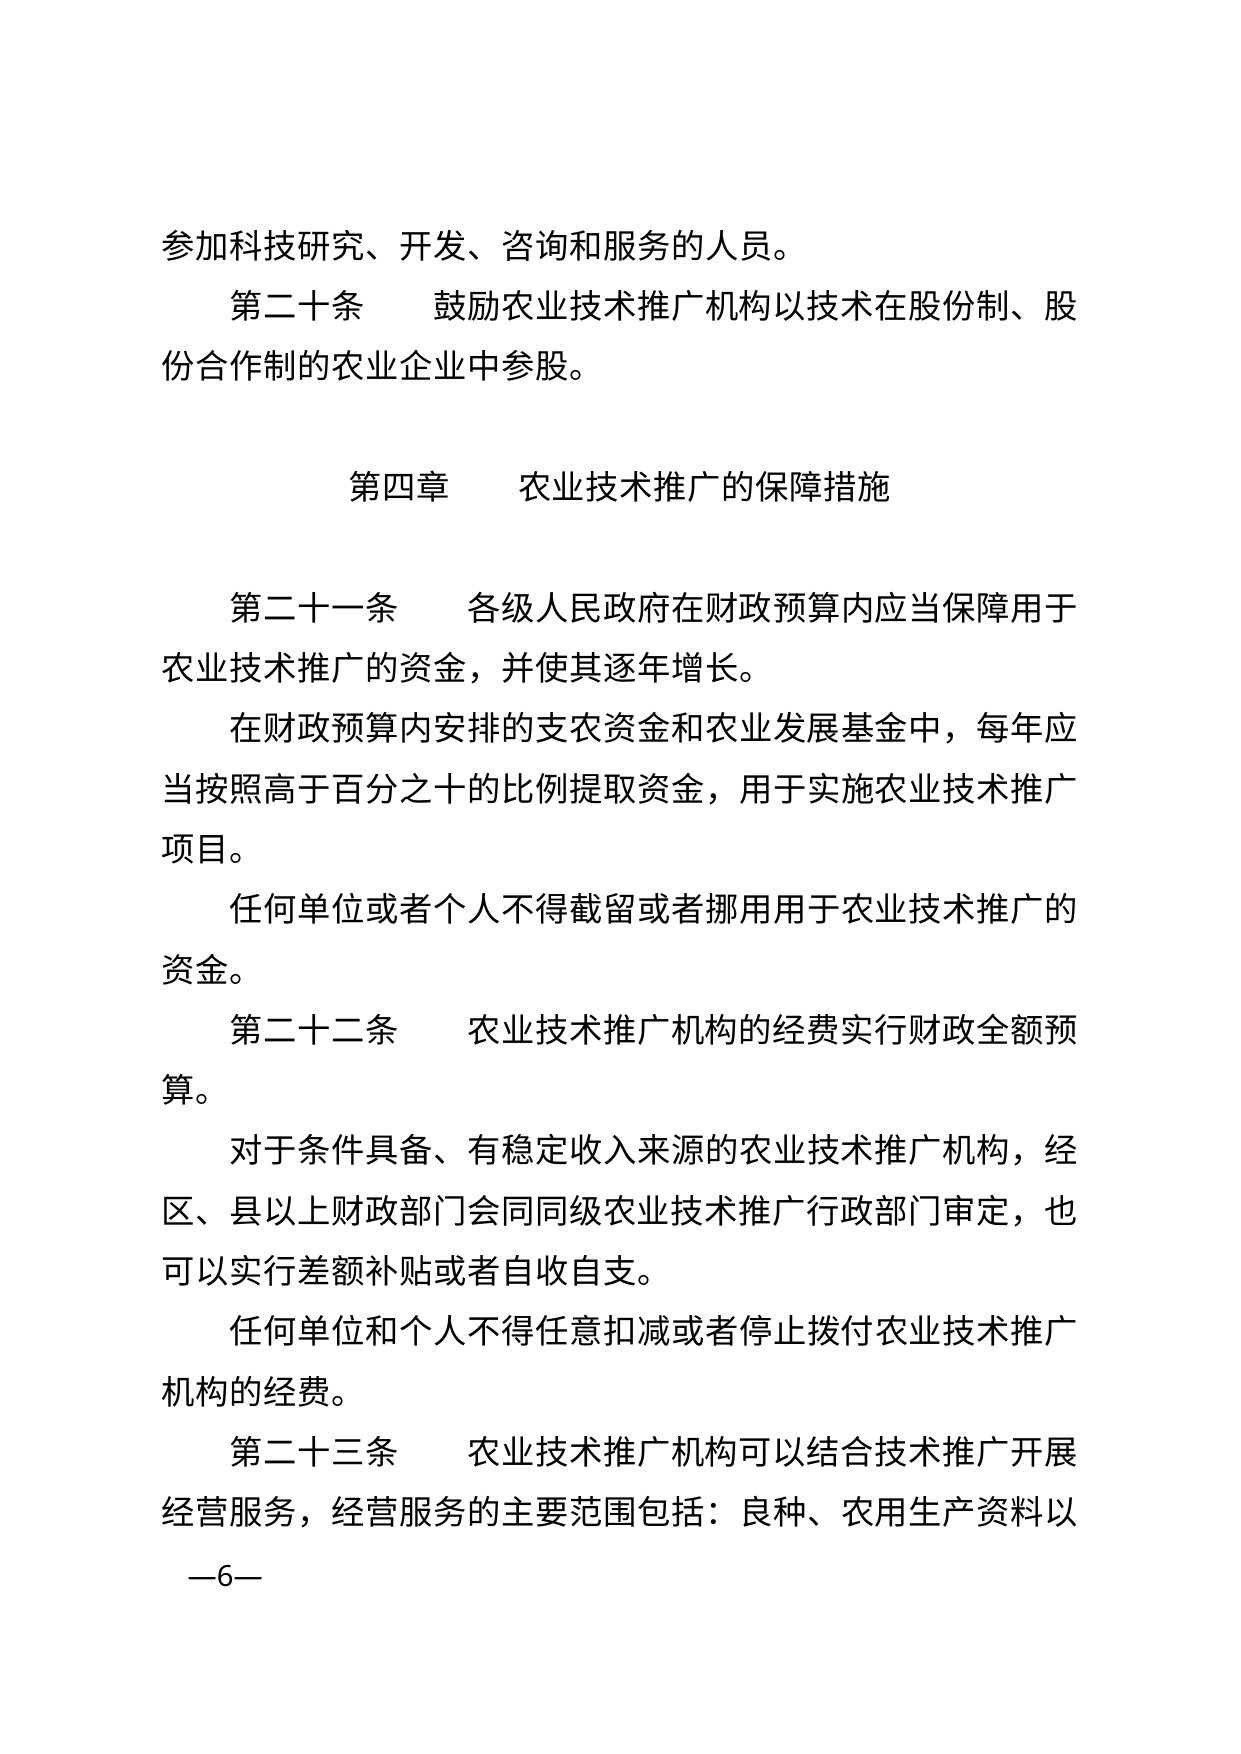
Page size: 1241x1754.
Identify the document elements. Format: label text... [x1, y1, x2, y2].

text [162, 213, 1078, 274]
text 第二十二条 农业技术推广机构的经费实行财政全额预算。 [162, 998, 1078, 1118]
text 任何单位或者个人不得截留或者挪用用于农业技术推广的资金。 [162, 877, 1078, 998]
text 第二十条 鼓励农业技术推广机构以技术在股份制、股份合作制的农业企业中参股。 [162, 274, 1078, 394]
text 在财政预算内安排的支农资金和农业发展基金中，每年应当按照高于百分之十的比例提取资金，用于实施农业技术推广项目。 [162, 696, 1078, 877]
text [162, 1420, 1078, 1540]
text 对于条件具备、有稳定收入来源的农业技术推广机构，经区、县以上财政部门会同同级农业技术推广行政部门审定，也可以实行差额补贴或者自收自支。 [162, 1118, 1078, 1299]
text 任何单位和个人不得任意扣减或者停止拨付农业技术推广机构的经费。 [162, 1299, 1078, 1420]
text 第四章 农业技术推广的保障措施 [162, 455, 1078, 515]
text 第二十一条 各级人民政府在财政预算内应当保障用于农业技术推广的资金，并使其逐年增长。 [162, 575, 1078, 696]
